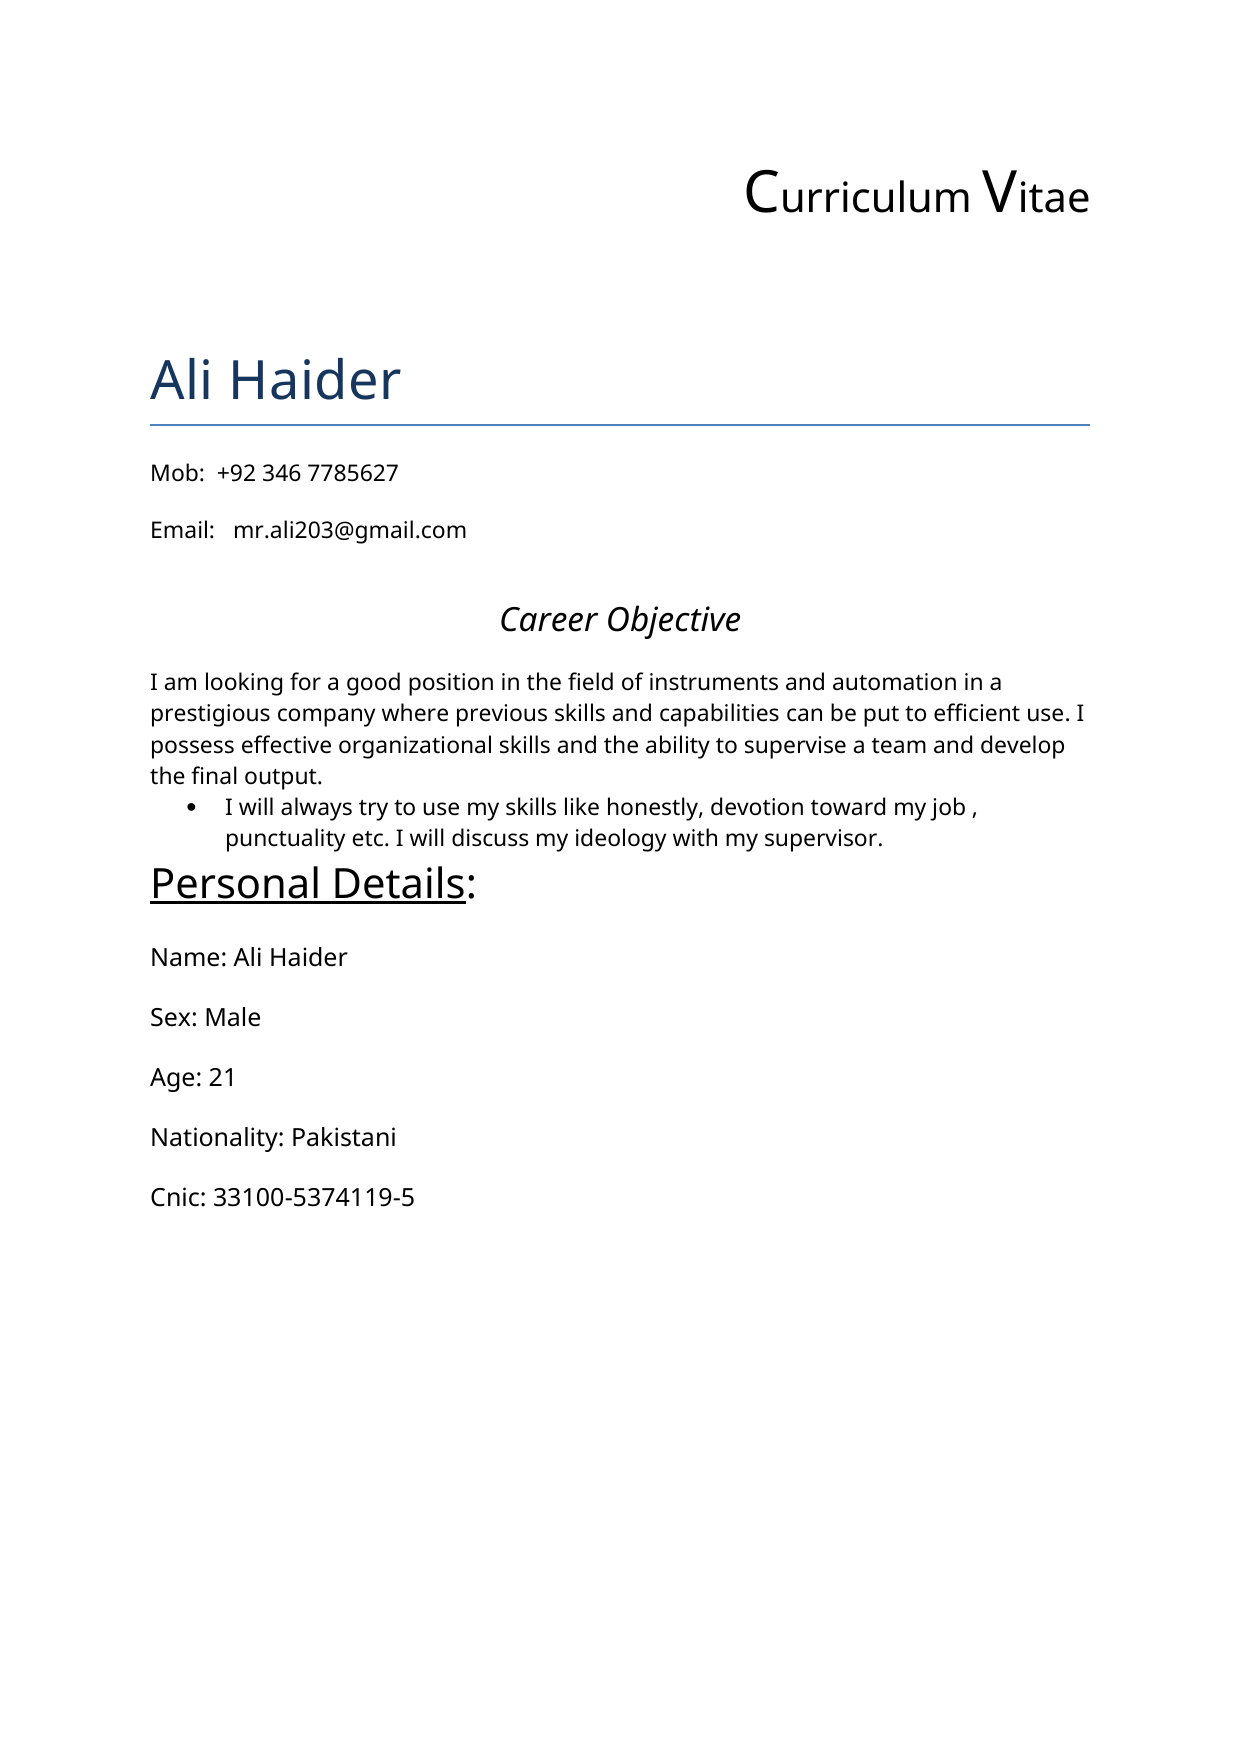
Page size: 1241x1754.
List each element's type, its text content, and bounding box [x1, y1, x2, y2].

text Personal Details: [150, 853, 1090, 910]
text Name: Ali Haider [150, 939, 1090, 974]
text Career Objective [150, 596, 1090, 641]
text I am looking for a good position in the field of instruments and automation in a prestigious company where previous skills and capabilities can be put to efficient use. I possess effective organizational skills and the ability to supervise a team and develop the final output. [150, 666, 1090, 791]
title Ali Haider [150, 342, 1090, 424]
text Email: mr.ali203@gmail.com [150, 514, 1090, 545]
text Age: 21 [150, 1059, 1090, 1094]
text Mob: +92 346 7785627 [150, 457, 1090, 488]
text Nationality: Pakistani [150, 1119, 1090, 1154]
text Cnic: 33100-5374119-5 [150, 1179, 1090, 1214]
list I will always try to use my skills like honestly, devotion toward my job , punctuality etc. I will discuss my ideology with my supervisor. [187, 791, 1090, 853]
text Curriculum Vitae [150, 150, 1090, 229]
text Sex: Male [150, 999, 1090, 1034]
